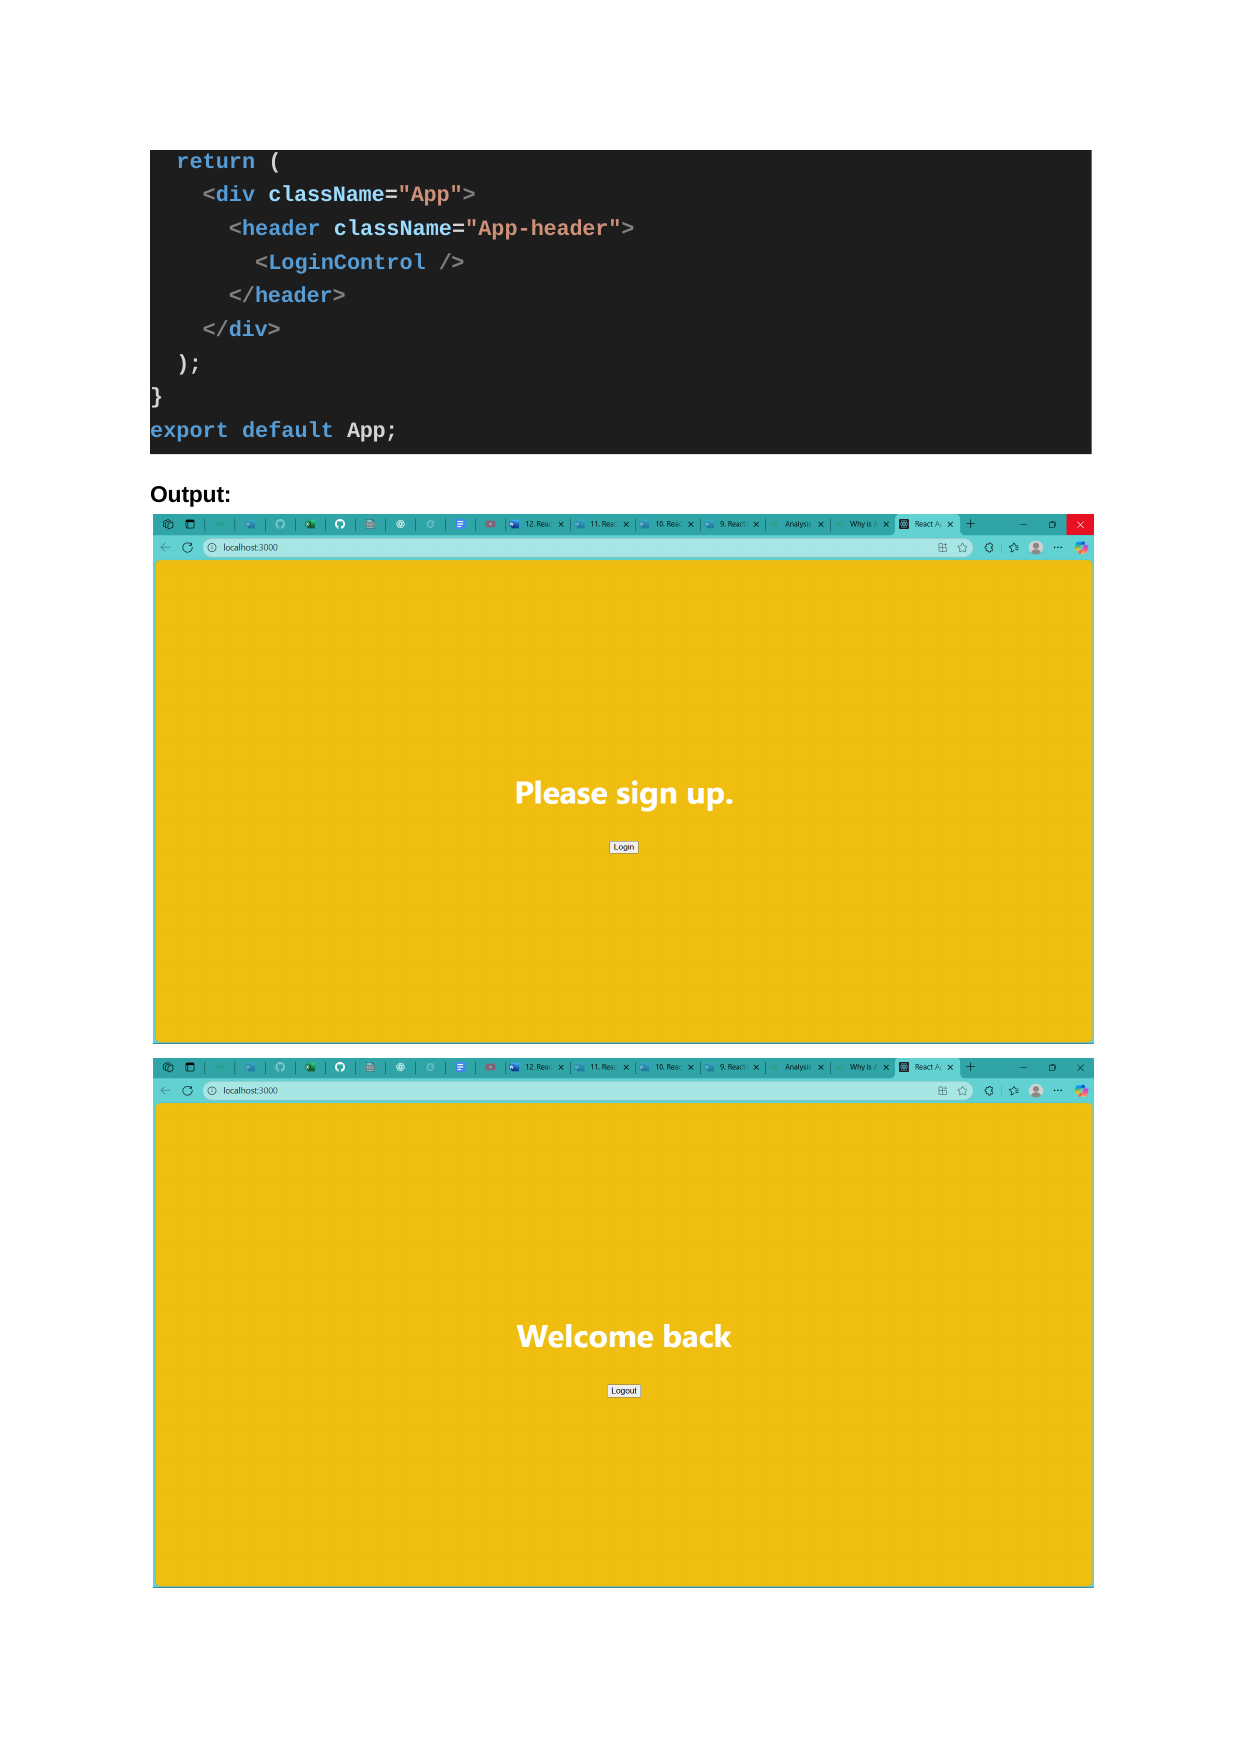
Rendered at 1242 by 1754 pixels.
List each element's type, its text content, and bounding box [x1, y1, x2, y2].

picture [153, 514, 1094, 1044]
picture [153, 1058, 1094, 1588]
text Output: [150, 481, 1094, 507]
